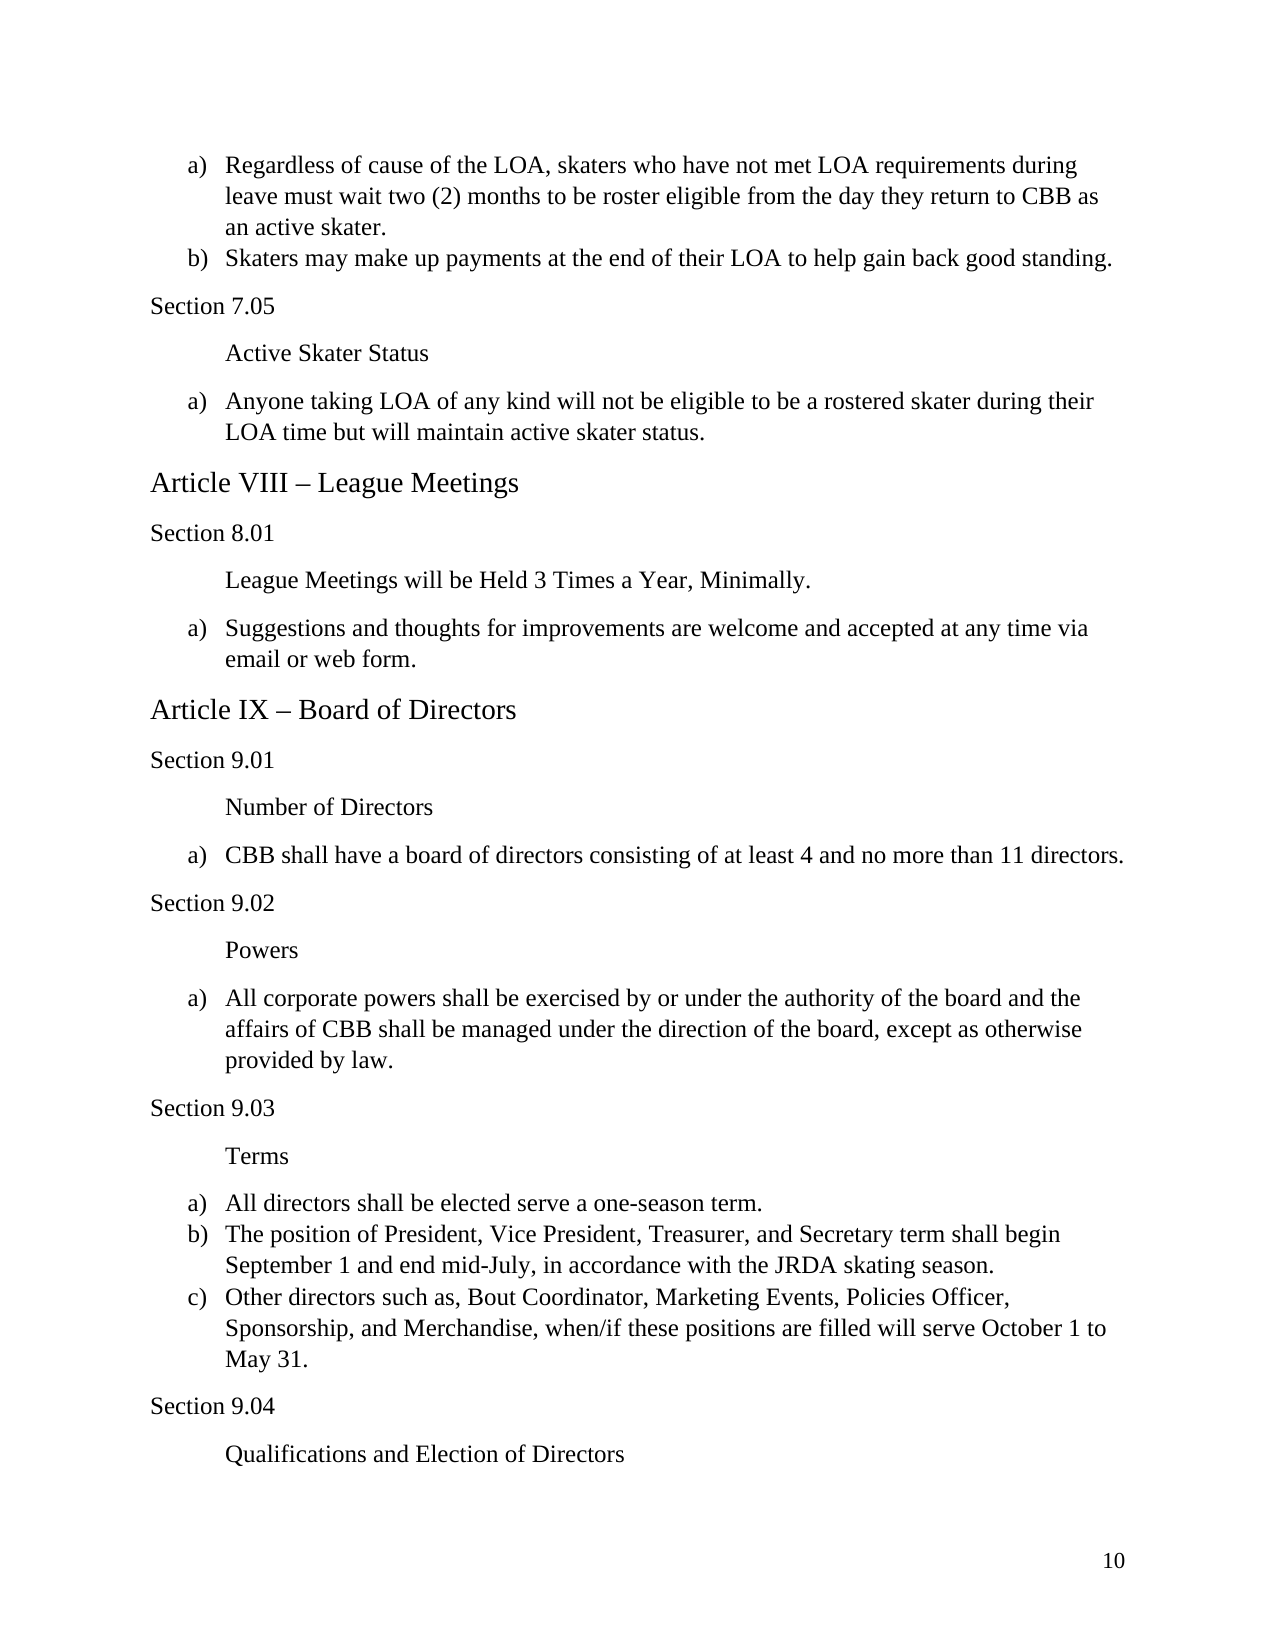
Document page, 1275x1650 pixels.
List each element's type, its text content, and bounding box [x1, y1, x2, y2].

text Active Skater Status [150, 338, 1125, 367]
list Regardless of cause of the LOA, skaters who have not met LOA requirements during leave must wait two (2) months to be roster eligible from the day they return to CBB as an active skater. [187, 150, 1125, 241]
text Terms [150, 1141, 1125, 1169]
list The position of President, Vice President, Treasurer, and Secretary term shall begin September 1 and end mid-July, in accordance with the JRDA skating season. [187, 1219, 1125, 1279]
text Section 9.01 [150, 745, 1125, 773]
list CBB shall have a board of directors consisting of at least 4 and no more than 11 directors. [187, 840, 1125, 869]
text Section 9.02 [150, 888, 1125, 917]
list All directors shall be elected serve a one-season term. [187, 1188, 1125, 1217]
list Anyone taking LOA of any kind will not be eligible to be a rostered skater during their LOA time but will maintain active skater status. [187, 386, 1125, 446]
text Powers [150, 936, 1125, 964]
text League Meetings will be Held 3 Times a Year, Minimally. [150, 566, 1125, 594]
text Section 9.03 [150, 1093, 1125, 1122]
list Other directors such as, Bout Coordinator, Marketing Events, Policies Officer, Sponsorship, and Merchandise, when/if these positions are filled will serve October 1 to May 31. [187, 1282, 1125, 1372]
text Section 8.01 [150, 518, 1125, 547]
text Article VIII – League Meetings [150, 465, 1125, 498]
list Skaters may make up payments at the end of their LOA to help gain back good standing. [187, 243, 1125, 272]
text Article IX – Board of Directors [150, 692, 1125, 726]
text Section 7.05 [150, 291, 1125, 319]
list All corporate powers shall be exercised by or under the authority of the board and the affairs of CBB shall be managed under the direction of the board, except as otherwise provided by law. [187, 983, 1125, 1074]
text Qualifications and Election of Directors [150, 1439, 1125, 1468]
list Suggestions and thoughts for improvements are welcome and accepted at any time via email or web form. [187, 613, 1125, 673]
text Section 9.04 [150, 1391, 1125, 1420]
text Number of Directors [150, 792, 1125, 821]
